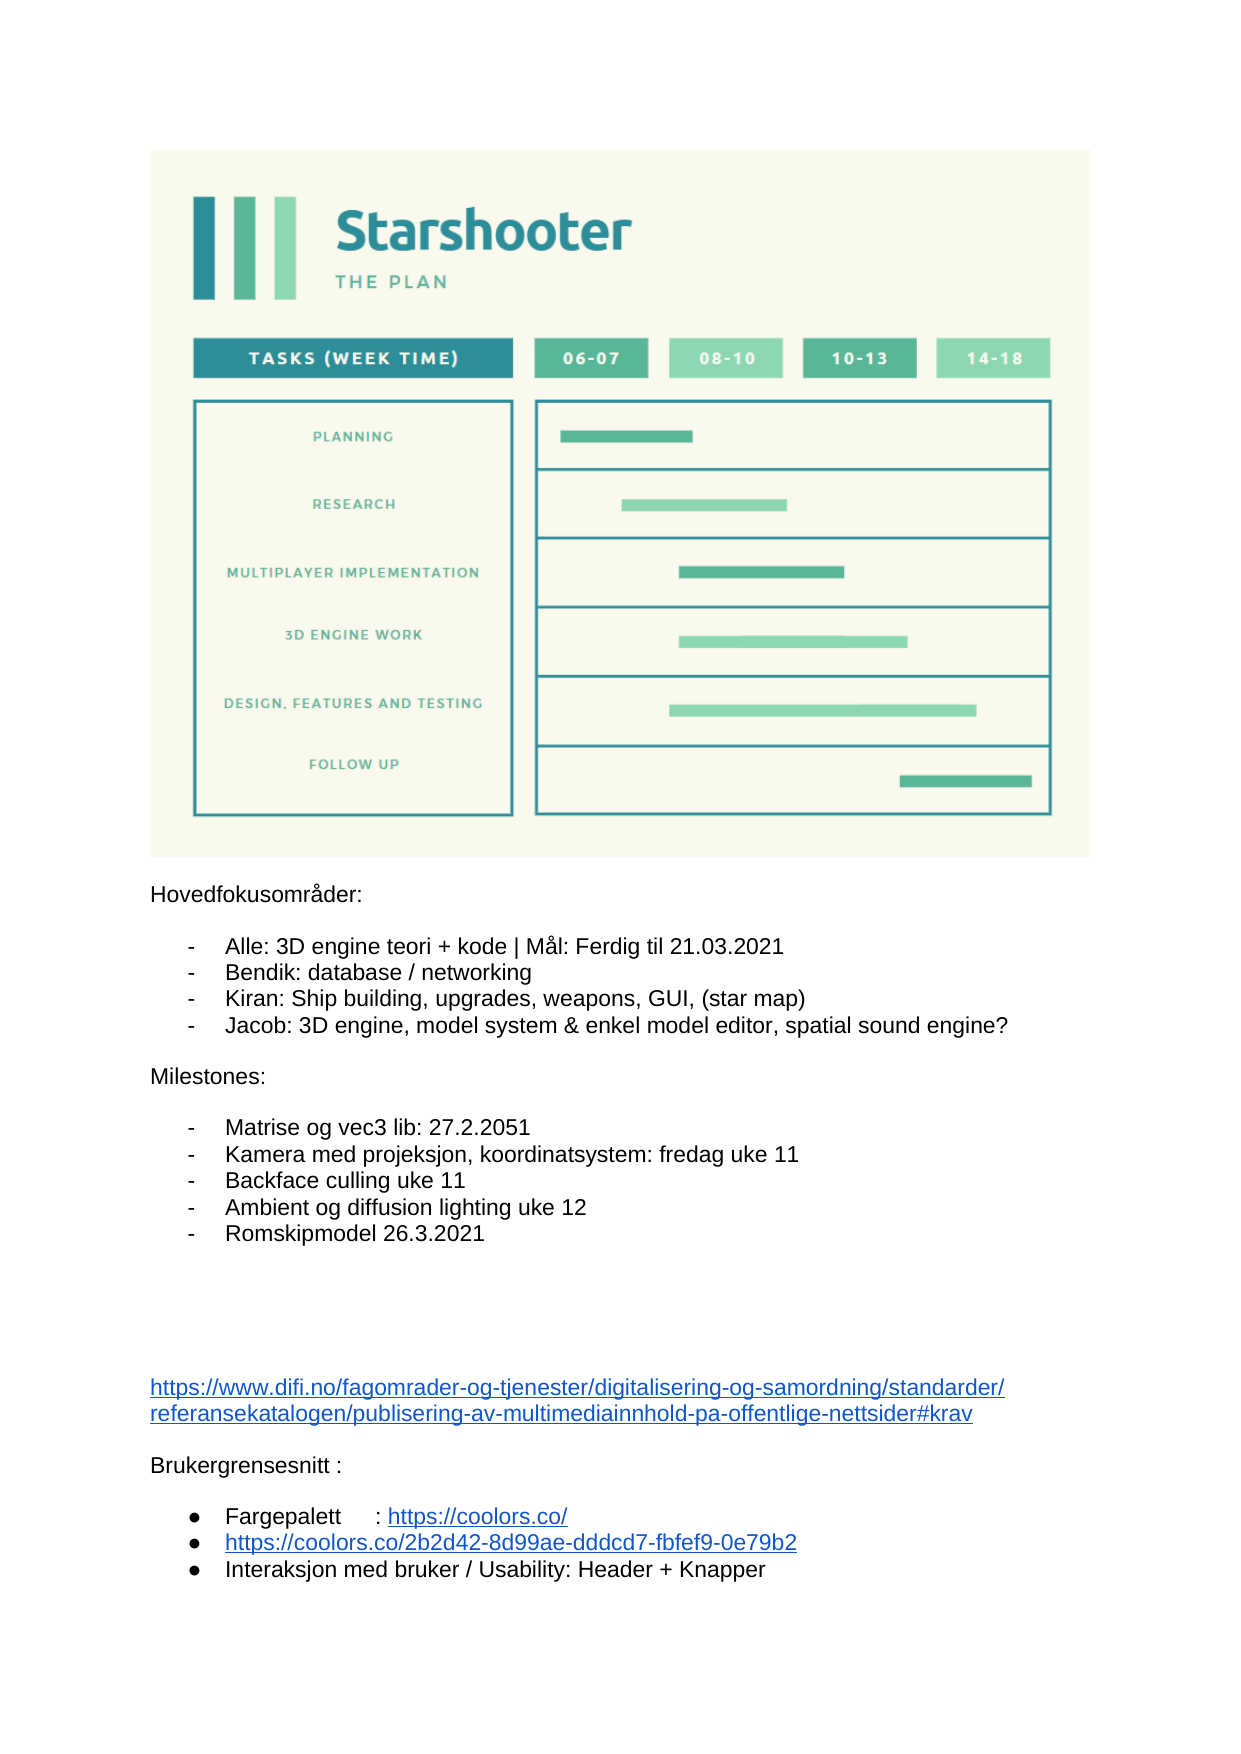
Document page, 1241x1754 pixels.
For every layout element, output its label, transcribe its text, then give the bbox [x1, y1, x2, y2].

list Ambient og diffusion lighting uke 12 [187, 1193, 1090, 1220]
list Bendik: database / networking [187, 959, 1090, 985]
text Milestones: [150, 1063, 1090, 1089]
list Alle: 3D engine teori + kode | Mål: Ferdig til 21.03.2021 [187, 933, 1090, 959]
list Kamera med projeksjon, koordinatsystem: fredag uke 11 [187, 1141, 1090, 1167]
list Romskipmodel 26.3.2021 [187, 1220, 1090, 1246]
list Matrise og vec3 lib: 27.2.2051 [187, 1114, 1090, 1141]
list Interaksjon med bruker / Usability: Header + Knapper [187, 1556, 1090, 1582]
text Hovedfokusområder: [150, 881, 1090, 908]
list Jacob: 3D engine, model system & enkel model editor, spatial sound engine? [187, 1012, 1090, 1038]
list Kiran: Ship building, upgrades, weapons, GUI, (star map) [187, 985, 1090, 1012]
list https://coolors.co/2b2d42-8d99ae-dddcd7-fbfef9-0e79b2 [187, 1529, 1090, 1556]
text https://www.difi.no/fagomrader-og-tjenester/digitalisering-og-samordning/standarder/referansekatalogen/publisering-av-multimediainnhold-pa-offentlige-nettsider#krav [150, 1374, 1090, 1427]
list Backface culling uke 11 [187, 1167, 1090, 1193]
picture [150, 150, 1091, 857]
list Fargepalett : https://coolors.co/ [187, 1503, 1090, 1529]
text Brukergrensesnitt : [150, 1452, 1090, 1478]
